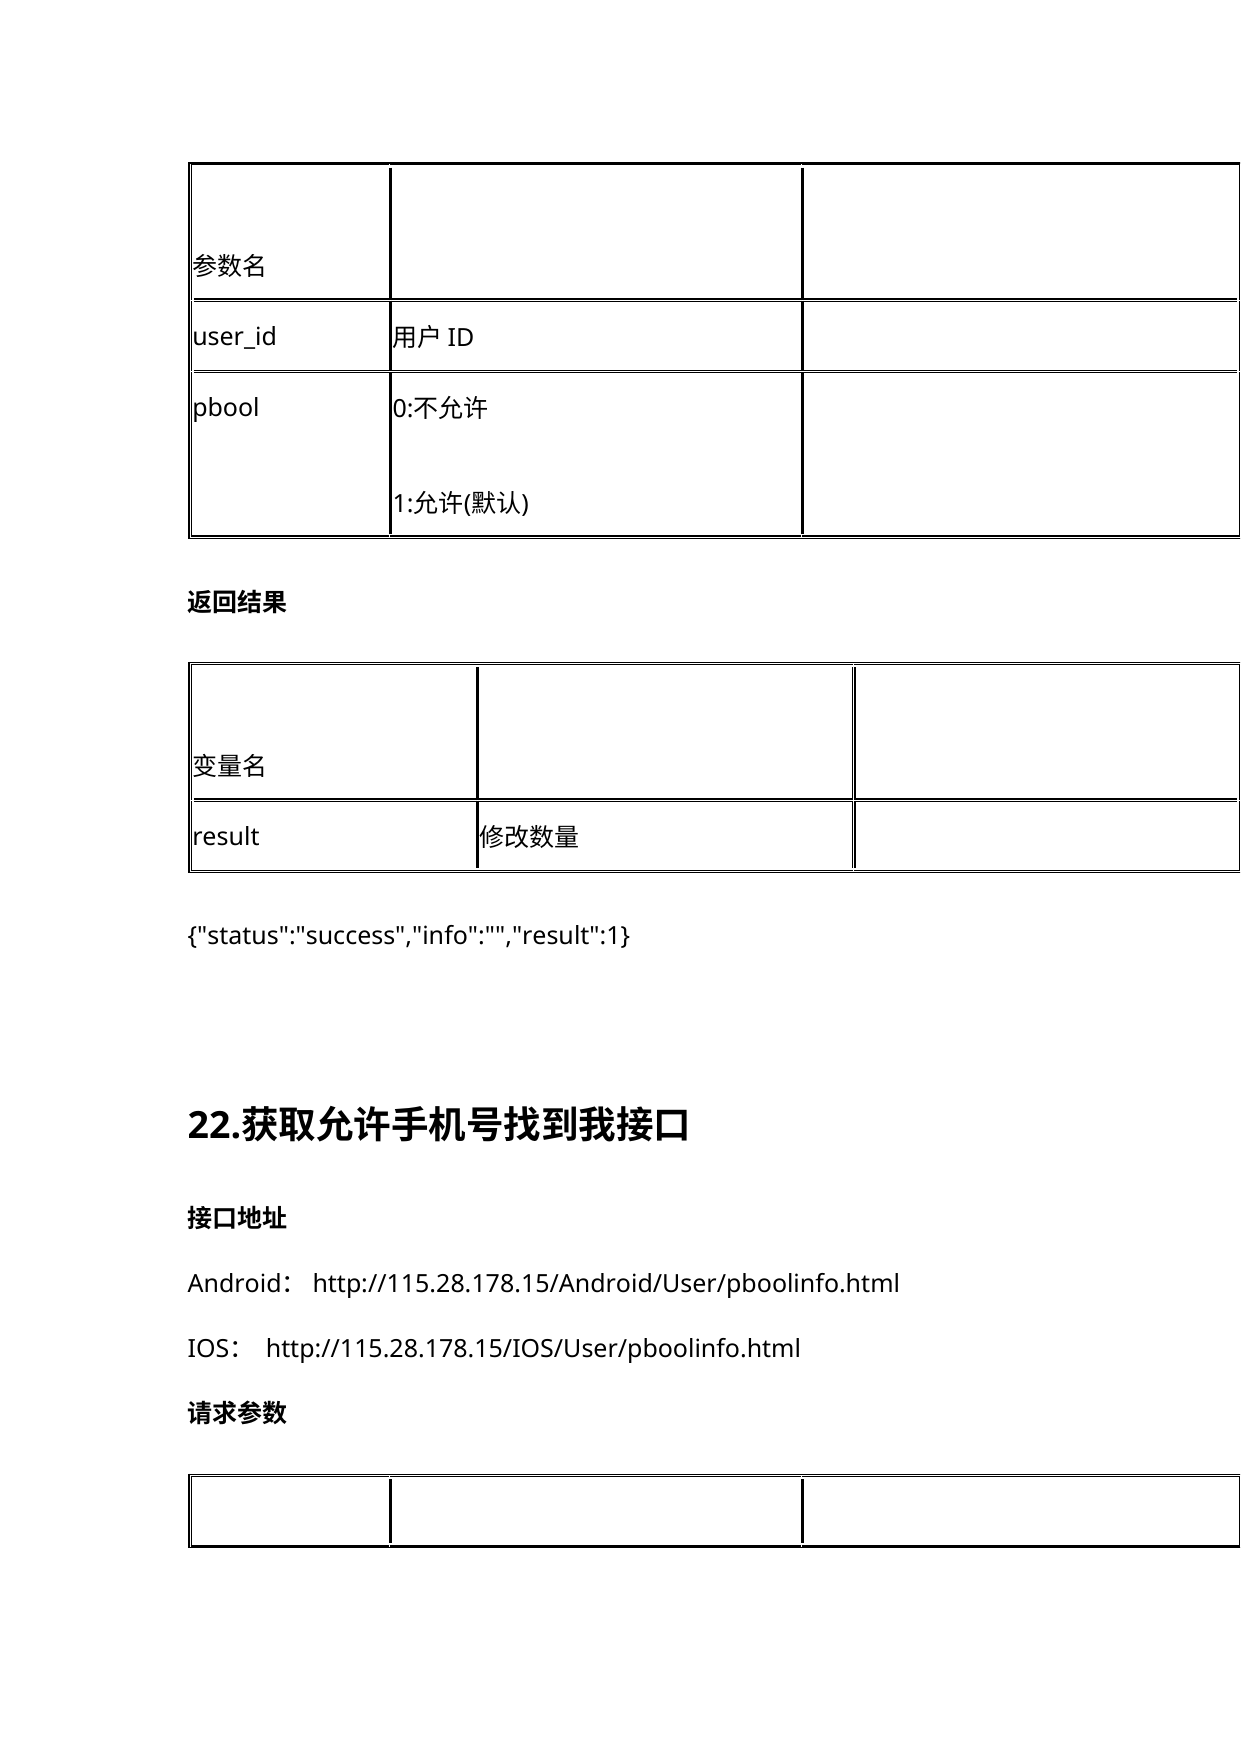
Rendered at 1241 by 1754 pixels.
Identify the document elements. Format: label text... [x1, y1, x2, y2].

table_cell 修改数量 [477, 798, 854, 869]
table_cell [804, 298, 1239, 370]
table_header 参数名 [192, 164, 390, 298]
table_header [854, 665, 1239, 798]
table_cell pbool [190, 370, 390, 535]
table_header 参数名 [192, 1475, 390, 1545]
table_cell 0:不允许 1:允许(默认) [390, 373, 802, 535]
text {"status":"success","info":"","result":1} [187, 902, 1053, 967]
table_cell [854, 798, 1239, 869]
table_header [802, 165, 1239, 298]
text 接口地址 Android： http://115.28.178.15/Android/User/pboolinfo.html IOS： http://115.28.178.15/IOS/User/pboolinfo.html 请求参数 [187, 1184, 1053, 1444]
text 返回结果 [187, 568, 1053, 633]
table_cell result [192, 798, 477, 869]
table_cell user_id [192, 298, 389, 370]
table_header [802, 1477, 1239, 1545]
table_header 变量名 [192, 665, 477, 798]
table_header [390, 1475, 802, 1545]
text 22.获取允许手机号找到我接口 [187, 1090, 1053, 1155]
table_header [390, 164, 802, 298]
table_cell [802, 370, 1240, 535]
table_cell 用户ID [392, 302, 801, 370]
table_header [477, 663, 854, 798]
